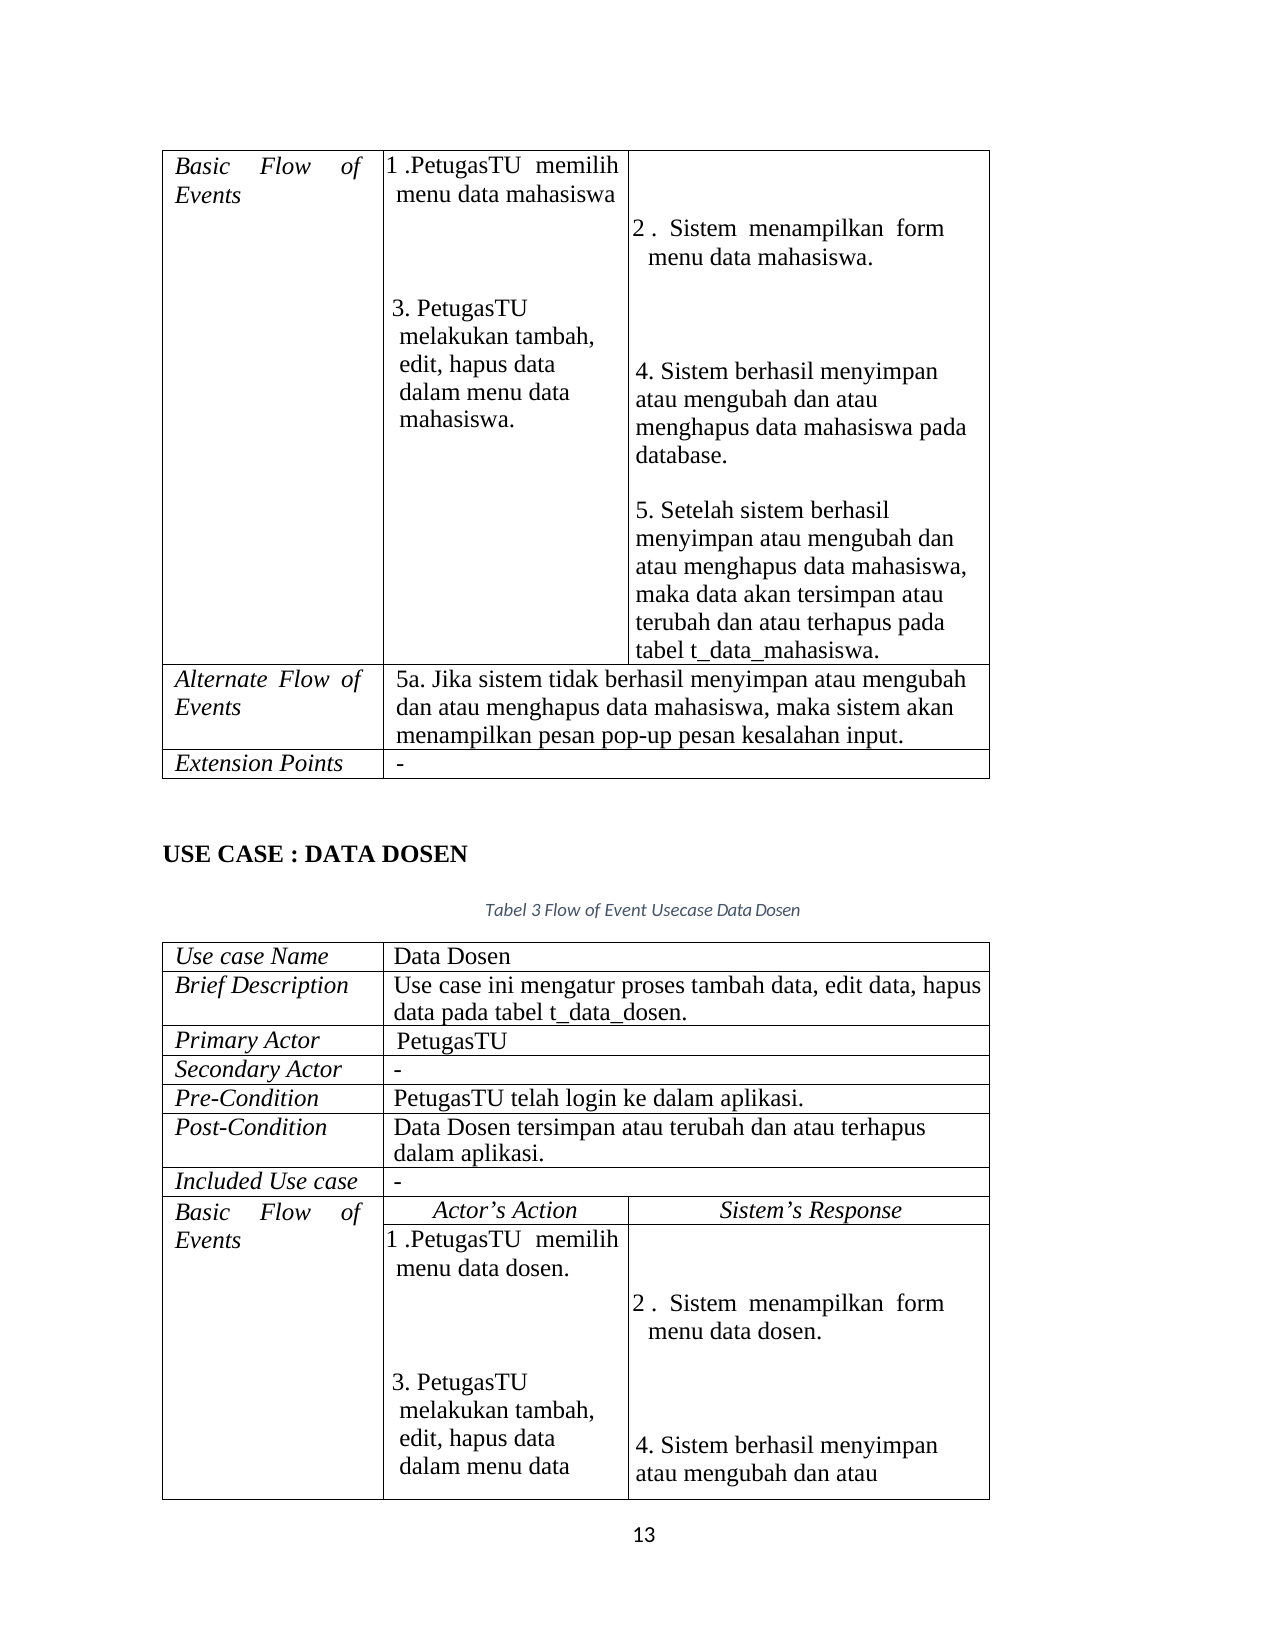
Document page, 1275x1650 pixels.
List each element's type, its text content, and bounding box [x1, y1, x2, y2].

table_cell Brief Description [163, 972, 383, 1025]
table_cell Data Dosen tersimpan atau terubah dan atau terhapus dalam aplikasi. [384, 1114, 989, 1167]
text USE CASE : DATA DOSEN [162, 839, 1125, 867]
text Tabel 3 Flow of Event Usecase Data Dosen [162, 898, 1125, 921]
table_cell Basic Flow of Events [163, 1197, 383, 1499]
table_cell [629, 1225, 989, 1499]
table_cell Post-Condition [163, 1114, 383, 1167]
table_cell PetugasTU [384, 1026, 989, 1055]
table_cell - [384, 1168, 989, 1196]
table_cell Included Use case [163, 1168, 383, 1196]
table_cell PetugasTU telah login ke dalam aplikasi. [384, 1085, 989, 1113]
table_cell Primary Actor [163, 1026, 383, 1055]
table_cell Actor’s Action [384, 1197, 628, 1224]
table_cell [384, 1225, 628, 1499]
table_cell Alternate Flow of Events [163, 665, 383, 749]
table_cell - [384, 1056, 989, 1084]
table_cell Secondary Actor [163, 1056, 383, 1084]
table_cell 2 . Sistem menampilkan form menu data mahasiswa. 4. Sistem berhasil menyimpan atau mengubah dan atau menghapus data mahasiswa pada database. 5. Setelah sistem berhasil menyimpan atau mengubah dan atau menghapus data mahasiswa, maka data akan tersimpan atau terubah dan atau terhapus pada tabel t_data_mahasiswa. [629, 151, 989, 664]
table_cell Pre-Condition [163, 1085, 383, 1113]
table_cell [163, 151, 383, 664]
table_header Data Dosen [384, 943, 989, 971]
table_cell Extension Points [163, 750, 383, 778]
table_cell Sistem’s Response [629, 1197, 989, 1224]
table_cell Use case ini mengatur proses tambah data, edit data, hapus data pada tabel t_data_dosen. [384, 972, 989, 1025]
table_cell 5a. Jika sistem tidak berhasil menyimpan atau mengubah dan atau menghapus data mahasiswa, maka sistem akan menampilkan pesan pop-up pesan kesalahan input. [384, 665, 989, 749]
table_cell 1 .PetugasTU memilih menu data mahasiswa 3. PetugasTU melakukan tambah, edit, hapus data dalam menu data mahasiswa. [384, 151, 628, 664]
table_header Use case Name [163, 943, 383, 971]
table_cell - [384, 750, 989, 778]
